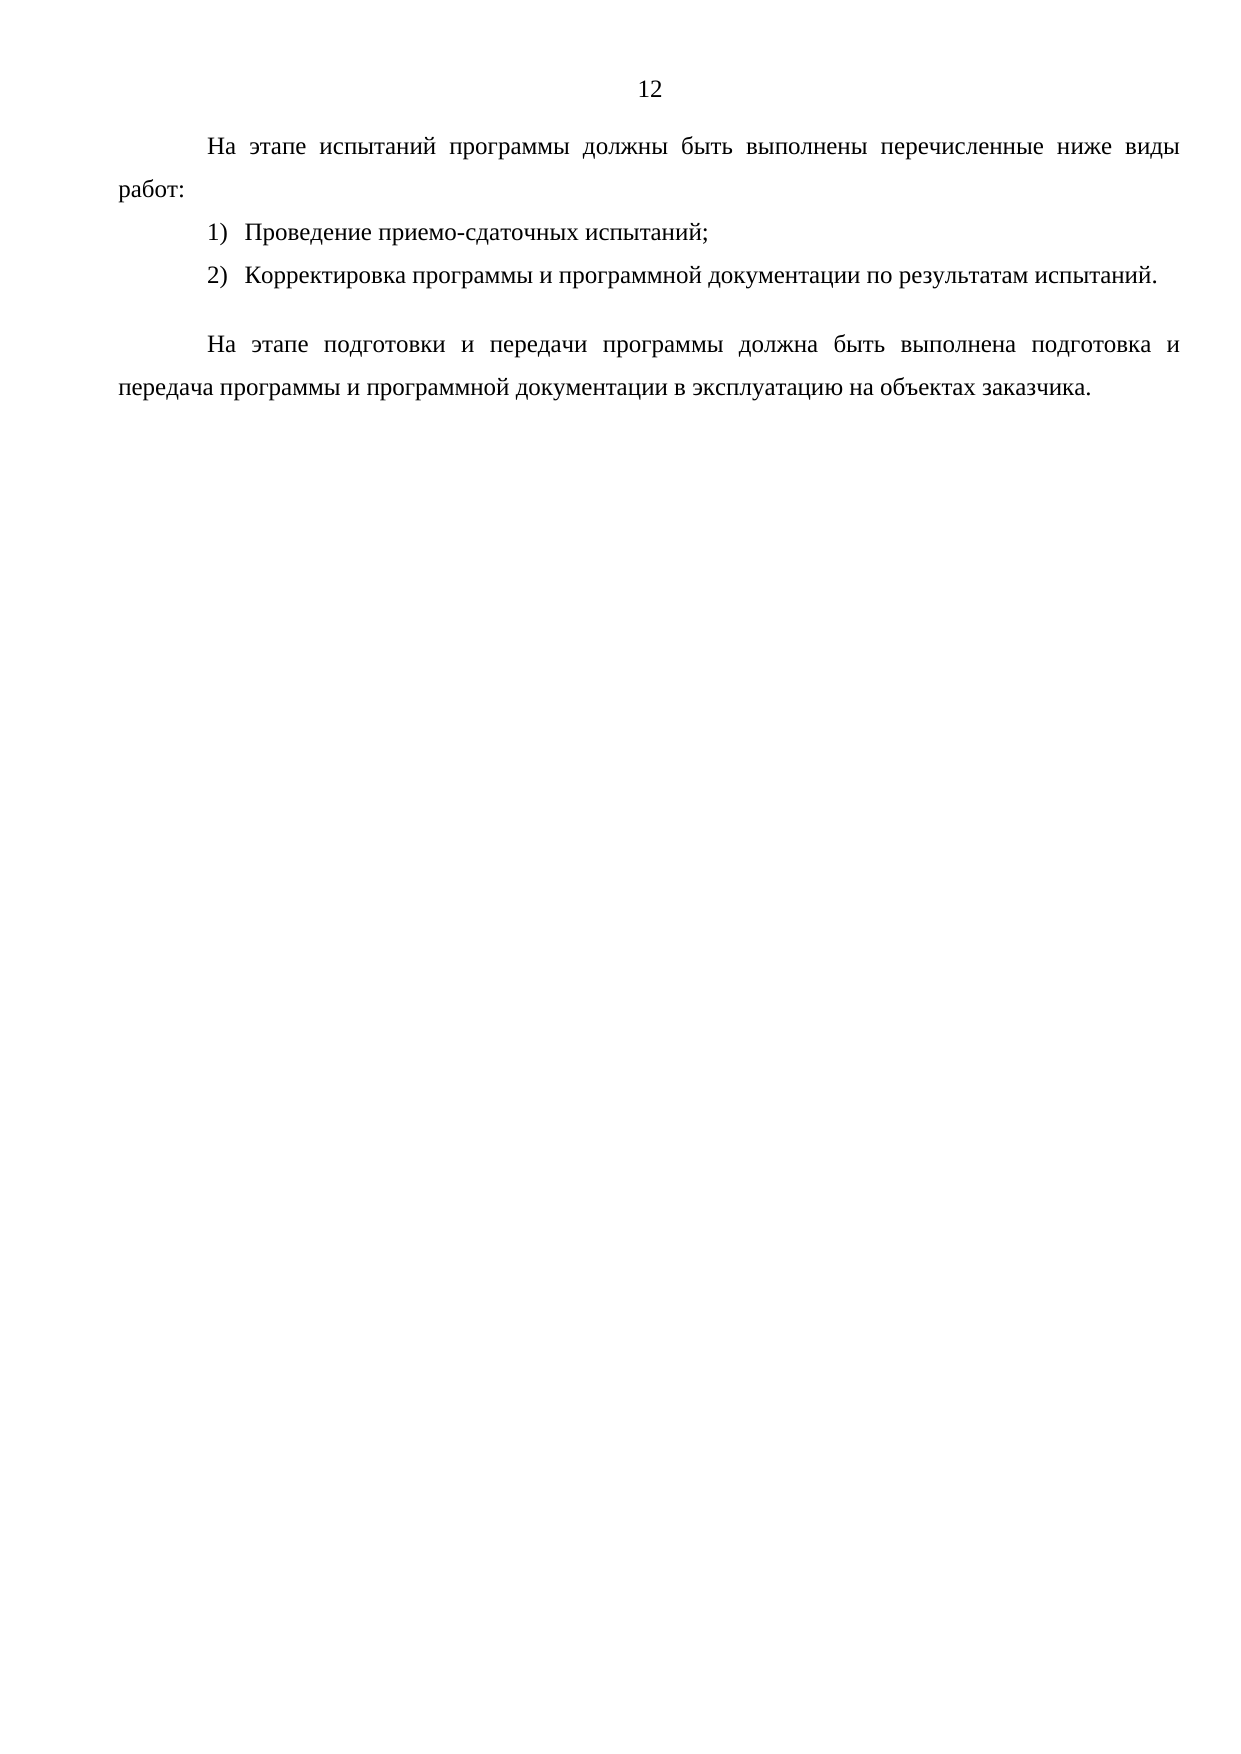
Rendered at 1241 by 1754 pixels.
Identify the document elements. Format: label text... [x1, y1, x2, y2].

list Проведение приемо-сдаточных испытаний; [207, 217, 1181, 246]
text На этапе испытаний программы должны быть выполнены перечисленные ниже виды работ: [118, 131, 1181, 203]
text На этапе подготовки и передачи программы должна быть выполнена подготовка и передача программы и программной документации в эксплуатацию на объектах заказчика. [118, 329, 1181, 401]
list Корректировка программы и программной документации по результатам испытаний. [207, 261, 1181, 289]
